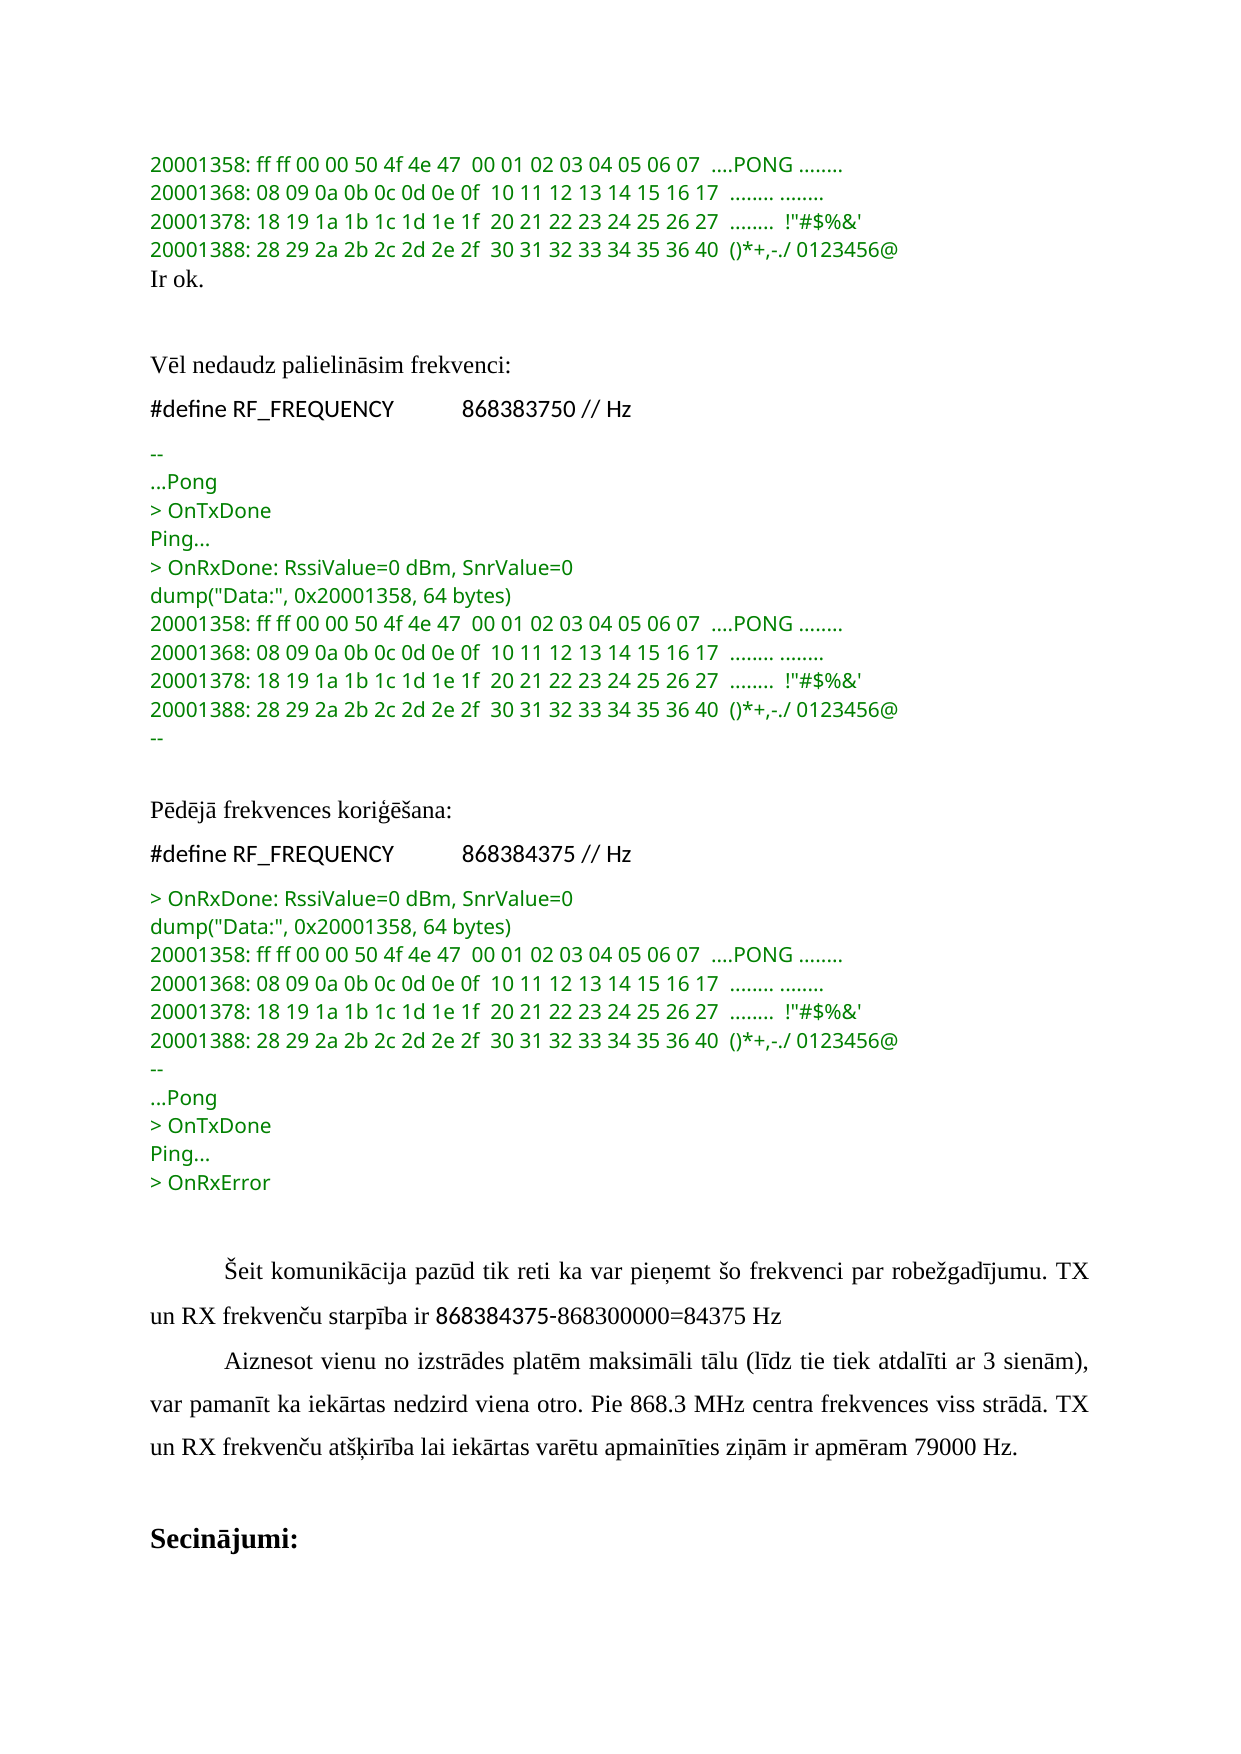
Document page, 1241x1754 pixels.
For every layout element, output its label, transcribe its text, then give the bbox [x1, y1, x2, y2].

text 20001378: 18 19 1a 1b 1c 1d 1e 1f 20 21 22 23 24 25 26 27 ........ !"#$%&' [150, 666, 1090, 695]
text 20001388: 28 29 2a 2b 2c 2d 2e 2f 30 31 32 33 34 35 36 40 ()*+,-./ 0123456@ [150, 235, 1090, 264]
text Secinājumi: [150, 1521, 1090, 1555]
text > OnTxDone [150, 496, 1090, 524]
text #define RF_FREQUENCY 868383750 // Hz [150, 393, 1090, 424]
text 20001358: ff ff 00 00 50 4f 4e 47 00 01 02 03 04 05 06 07 ....PONG ........ [150, 150, 1090, 178]
text Aiznesot vienu no izstrādes platēm maksimāli tālu (līdz tie tiek atdalīti ar 3 sienām), var pamanīt ka iekārtas nedzird viena otro. Pie 868.3 MHz centra frekvences viss strādā. TX un RX frekvenču atšķirība lai iekārtas varētu apmainīties ziņām ir apmēram 79000 Hz. [150, 1346, 1090, 1461]
text Šeit komunikācija pazūd tik reti ka var pieņemt šo frekvenci par robežgadījumu. TX un RX frekvenču starpība ir 868384375-868300000=84375 Hz [150, 1256, 1090, 1331]
text -- [150, 1054, 1090, 1083]
text -- [150, 723, 1090, 752]
text Pēdējā frekvences koriģēšana: [150, 795, 1090, 823]
text 20001358: ff ff 00 00 50 4f 4e 47 00 01 02 03 04 05 06 07 ....PONG ........ [150, 609, 1090, 638]
text 20001388: 28 29 2a 2b 2c 2d 2e 2f 30 31 32 33 34 35 36 40 ()*+,-./ 0123456@ [150, 1026, 1090, 1054]
text 20001368: 08 09 0a 0b 0c 0d 0e 0f 10 11 12 13 14 15 16 17 ........ ........ [150, 969, 1090, 997]
text dump("Data:", 0x20001358, 64 bytes) [150, 912, 1090, 941]
text ...Pong [150, 1083, 1090, 1111]
text ...Pong [150, 467, 1090, 496]
text > OnRxDone: RssiValue=0 dBm, SnrValue=0 [150, 553, 1090, 581]
text 20001368: 08 09 0a 0b 0c 0d 0e 0f 10 11 12 13 14 15 16 17 ........ ........ [150, 178, 1090, 207]
text > OnRxDone: RssiValue=0 dBm, SnrValue=0 [150, 884, 1090, 912]
text > OnTxDone [150, 1111, 1090, 1139]
text Vēl nedaudz palielināsim frekvenci: [150, 350, 1090, 379]
text 20001388: 28 29 2a 2b 2c 2d 2e 2f 30 31 32 33 34 35 36 40 ()*+,-./ 0123456@ [150, 695, 1090, 723]
text Ping... [150, 1139, 1090, 1168]
text 20001368: 08 09 0a 0b 0c 0d 0e 0f 10 11 12 13 14 15 16 17 ........ ........ [150, 638, 1090, 666]
text #define RF_FREQUENCY 868384375 // Hz [150, 838, 1090, 868]
text 20001378: 18 19 1a 1b 1c 1d 1e 1f 20 21 22 23 24 25 26 27 ........ !"#$%&' [150, 997, 1090, 1026]
text Ir ok. [150, 264, 1090, 292]
text > OnRxError [150, 1168, 1090, 1196]
text Ping... [150, 524, 1090, 553]
text -- [150, 439, 1090, 467]
text dump("Data:", 0x20001358, 64 bytes) [150, 581, 1090, 609]
text 20001358: ff ff 00 00 50 4f 4e 47 00 01 02 03 04 05 06 07 ....PONG ........ [150, 941, 1090, 969]
text 20001378: 18 19 1a 1b 1c 1d 1e 1f 20 21 22 23 24 25 26 27 ........ !"#$%&' [150, 207, 1090, 235]
